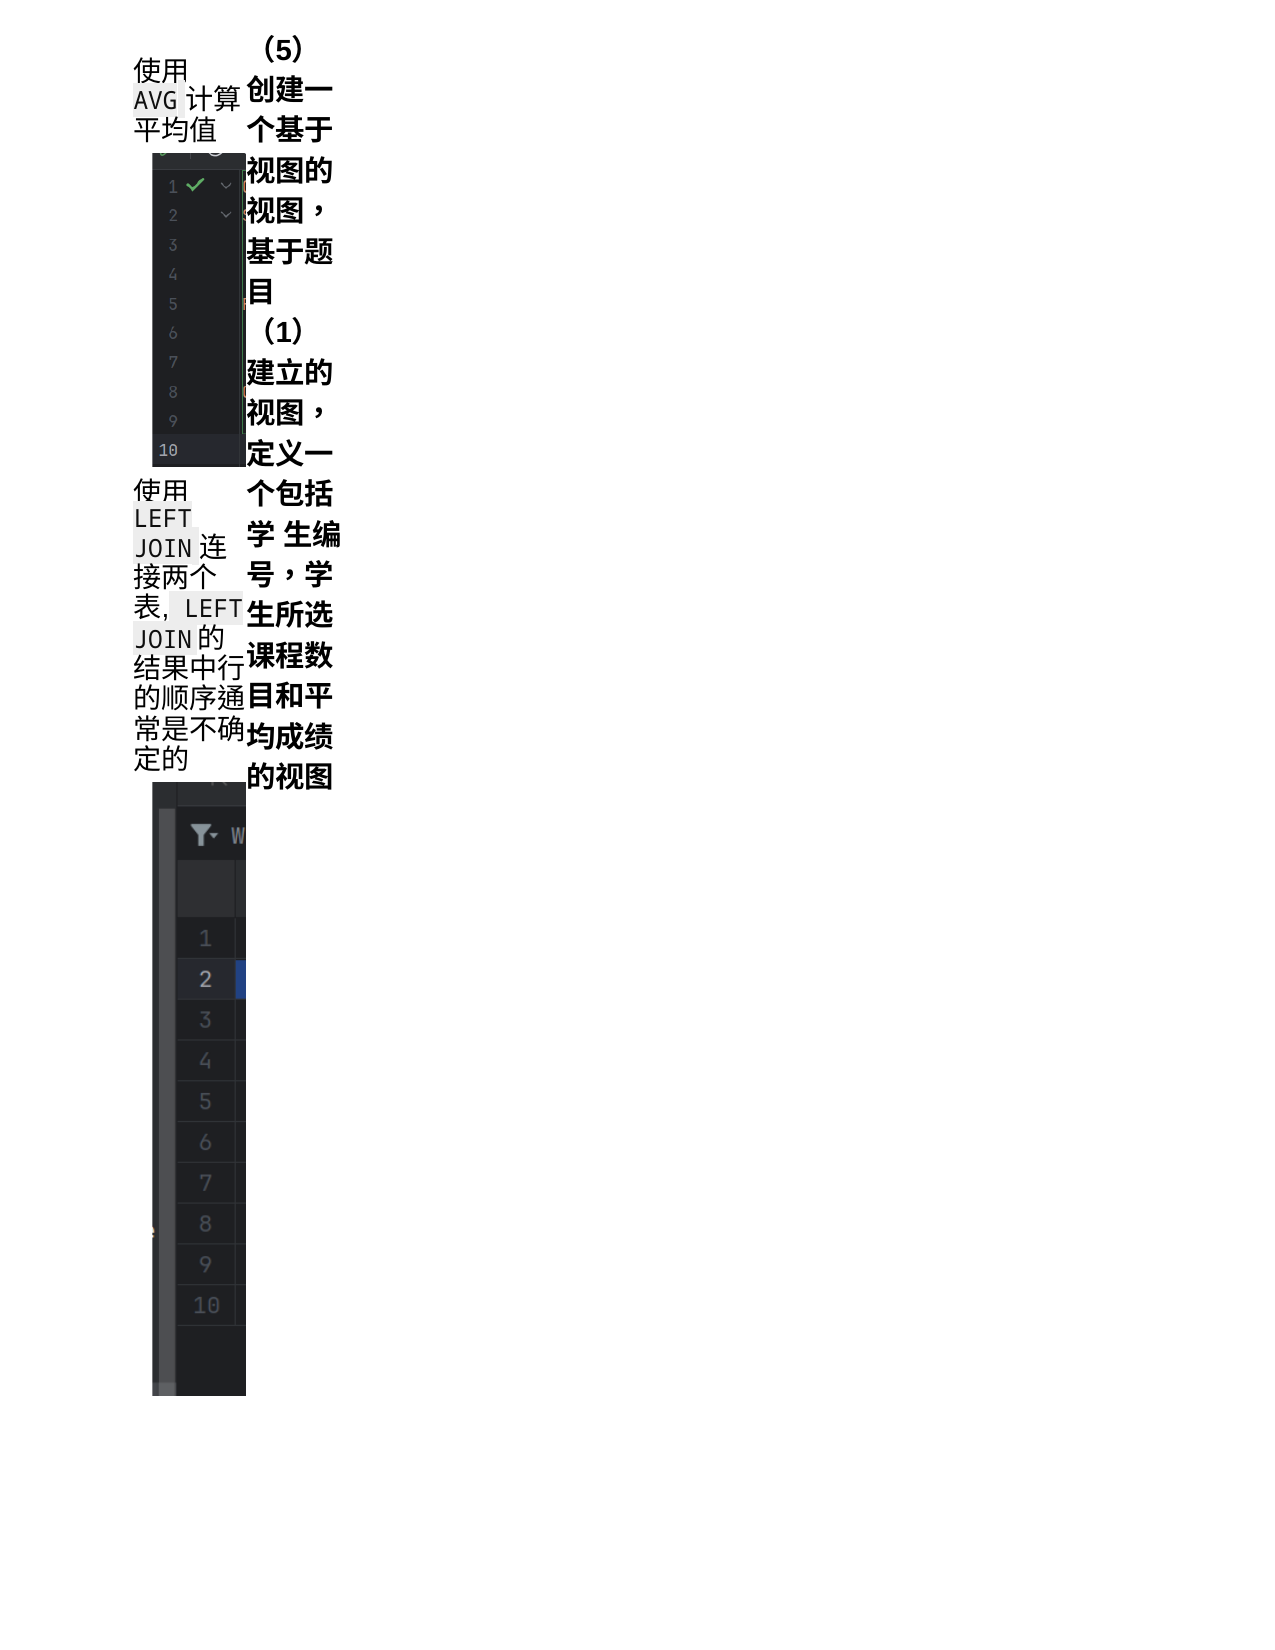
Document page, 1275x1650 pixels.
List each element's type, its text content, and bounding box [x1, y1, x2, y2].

picture [152, 153, 246, 467]
text 使用 AVG 计算平均值 [133, 57, 246, 148]
text 使用 LEFT JOIN 连接两个表, LEFT JOIN的结果中行的顺序通常是不确定的 [133, 478, 246, 778]
picture [152, 782, 246, 1396]
text （5）创建一个基于视图的视图，基于题目（1）建立的视图，定义一个包括学 生编号，学生所选课程数目和平均成绩的视图 [246, 29, 343, 796]
